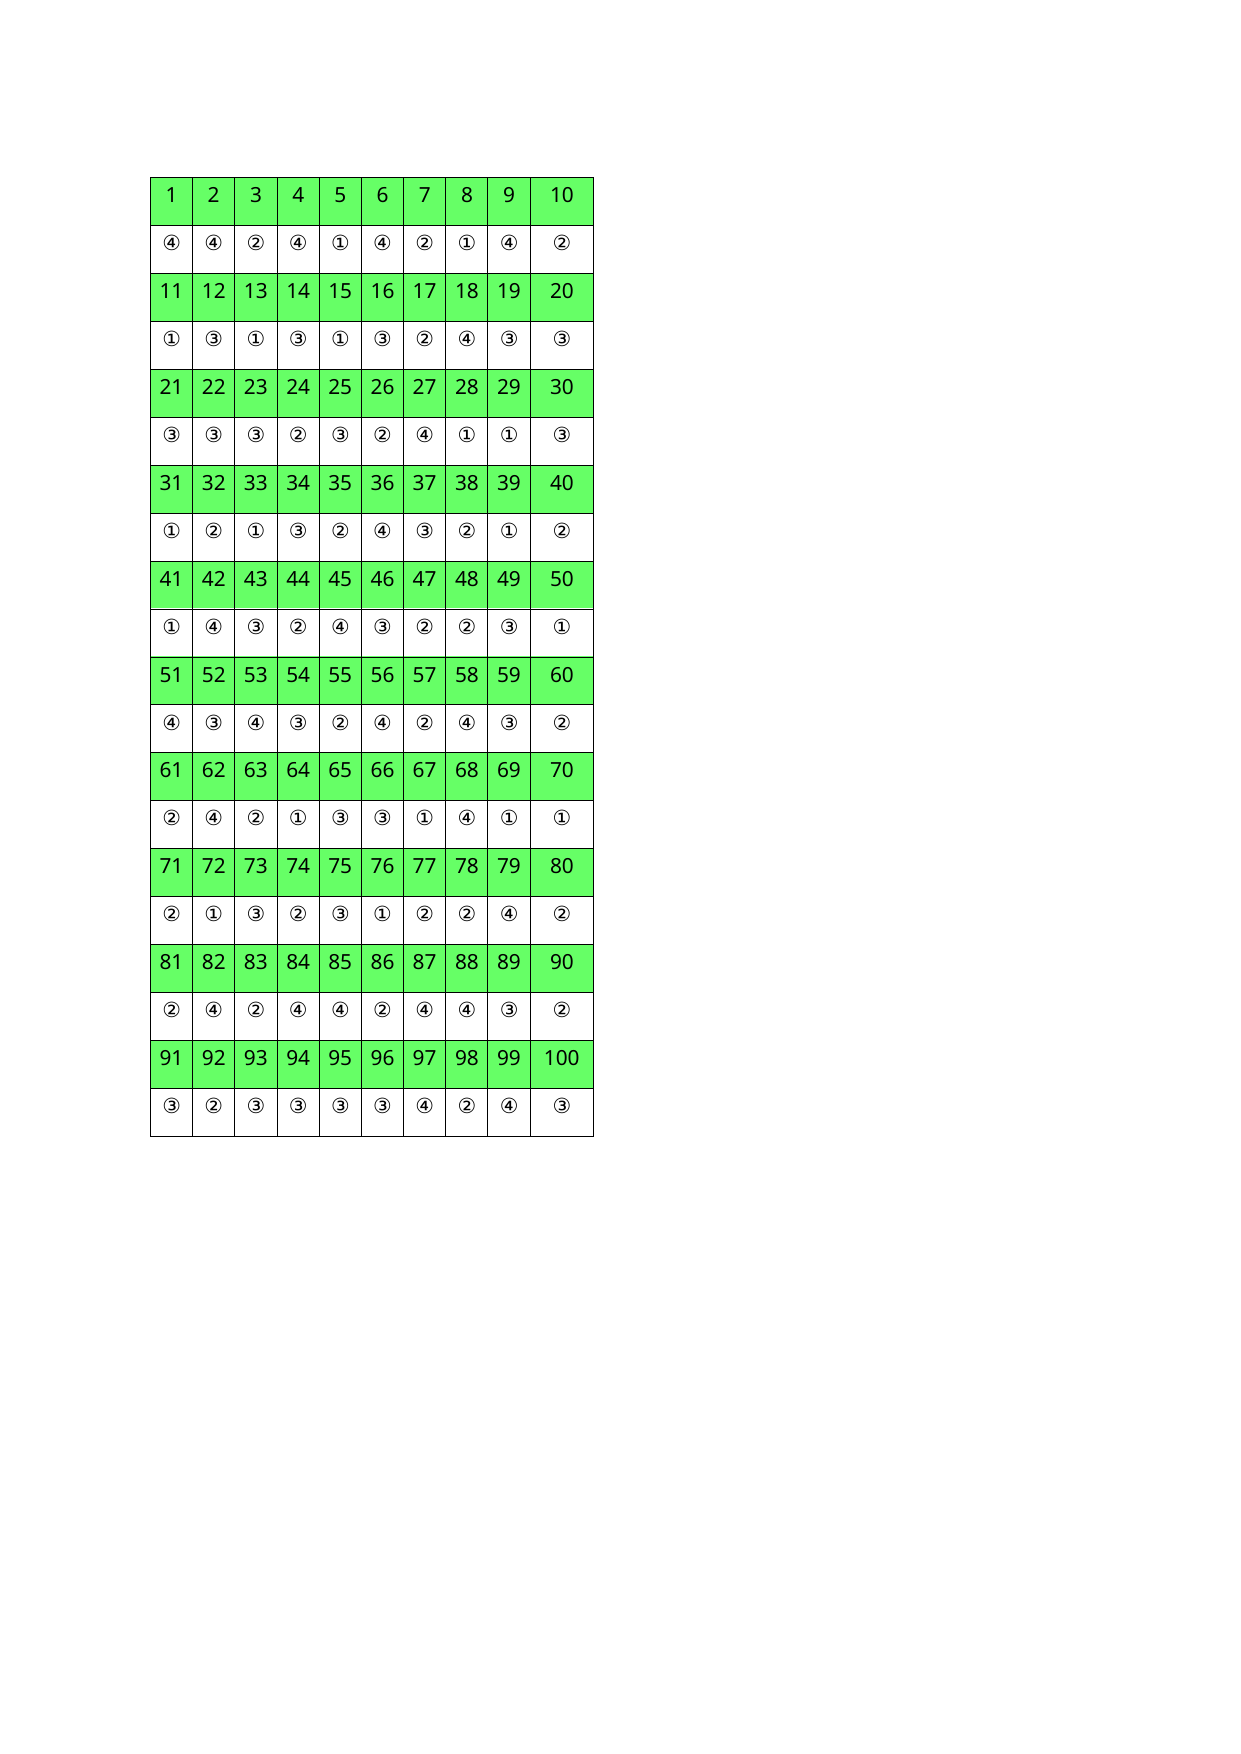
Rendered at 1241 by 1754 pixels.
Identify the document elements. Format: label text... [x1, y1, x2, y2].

table_cell ④ [404, 993, 445, 1040]
table_cell 19 [488, 274, 530, 321]
table_cell ④ [278, 993, 319, 1040]
table_cell ② [446, 1089, 487, 1136]
table_cell 70 [531, 753, 593, 800]
table_cell ③ [235, 1089, 277, 1136]
table_cell 61 [151, 753, 192, 800]
table_cell ③ [235, 418, 277, 465]
table_cell 96 [362, 1041, 403, 1088]
table_cell 53 [235, 658, 277, 704]
table_cell ② [151, 897, 192, 944]
table_header 10 [531, 178, 593, 225]
table_cell ② [531, 226, 593, 273]
table_cell ④ [193, 993, 234, 1040]
table_cell ③ [531, 1089, 593, 1136]
table_cell 66 [362, 753, 403, 800]
table_cell ② [278, 418, 319, 465]
table_cell 95 [320, 1041, 361, 1088]
table_cell 57 [404, 658, 445, 704]
table_cell 89 [488, 945, 530, 992]
table_cell ④ [151, 226, 192, 273]
table_cell ② [531, 514, 593, 561]
table_cell 46 [362, 562, 403, 608]
table_cell 91 [151, 1041, 192, 1088]
table_cell ③ [235, 897, 277, 944]
table_cell ③ [151, 418, 192, 465]
table_cell 85 [320, 945, 361, 992]
table_cell 77 [404, 849, 445, 896]
table_cell ③ [278, 514, 319, 561]
table_cell 86 [362, 945, 403, 992]
table_cell ② [531, 993, 593, 1040]
table_cell 84 [278, 945, 319, 992]
table_cell 68 [446, 753, 487, 800]
table_cell ④ [362, 514, 403, 561]
table_cell ② [235, 226, 277, 273]
table_cell 35 [320, 466, 361, 513]
table_cell ② [404, 705, 445, 752]
table_cell ① [193, 897, 234, 944]
table_header 4 [278, 178, 319, 225]
table_cell 11 [151, 274, 192, 321]
table_cell 58 [446, 658, 487, 704]
table_cell 67 [404, 753, 445, 800]
table_cell ③ [320, 897, 361, 944]
table_cell 44 [278, 562, 319, 608]
table_cell ① [320, 226, 361, 273]
table_cell ③ [278, 1089, 319, 1136]
table_cell ③ [362, 322, 403, 369]
table_cell 33 [235, 466, 277, 513]
table_cell ② [320, 705, 361, 752]
table_cell ④ [278, 226, 319, 273]
table_cell ③ [278, 705, 319, 752]
table_cell 24 [278, 370, 319, 417]
table_cell 54 [278, 658, 319, 704]
table_cell 13 [235, 274, 277, 321]
table_cell ③ [193, 705, 234, 752]
table_cell ② [278, 610, 319, 656]
table_cell ② [531, 705, 593, 752]
table_cell ② [531, 897, 593, 944]
table_cell 63 [235, 753, 277, 800]
table_cell 83 [235, 945, 277, 992]
table_cell ③ [320, 801, 361, 848]
table_cell ② [278, 897, 319, 944]
table_cell ③ [320, 418, 361, 465]
table_cell ① [278, 801, 319, 848]
table_cell ③ [278, 322, 319, 369]
table_cell ④ [193, 226, 234, 273]
table_cell 71 [151, 849, 192, 896]
table_cell 64 [278, 753, 319, 800]
table_cell 69 [488, 753, 530, 800]
table_cell ④ [404, 1089, 445, 1136]
table_cell 80 [531, 849, 593, 896]
table_cell 59 [488, 658, 530, 704]
table_cell 90 [531, 945, 593, 992]
table_cell ④ [446, 705, 487, 752]
table_cell 55 [320, 658, 361, 704]
table_cell ② [193, 514, 234, 561]
table_cell 30 [531, 370, 593, 417]
table_cell 52 [193, 658, 234, 704]
table_cell ③ [488, 322, 530, 369]
table_cell ① [151, 322, 192, 369]
table_cell ② [151, 993, 192, 1040]
table_cell ③ [151, 1089, 192, 1136]
table_cell ② [446, 897, 487, 944]
table_cell ② [446, 610, 487, 656]
table_cell ④ [193, 801, 234, 848]
table_cell 43 [235, 562, 277, 608]
table_cell ② [362, 418, 403, 465]
table_cell ③ [531, 418, 593, 465]
table_cell ③ [193, 322, 234, 369]
table_cell ② [404, 226, 445, 273]
table_header 9 [488, 178, 530, 225]
table_header 2 [193, 178, 234, 225]
table_cell 62 [193, 753, 234, 800]
table_cell ④ [488, 897, 530, 944]
table_cell ③ [488, 610, 530, 656]
table_cell 94 [278, 1041, 319, 1088]
table_cell ② [404, 322, 445, 369]
table_cell ③ [235, 610, 277, 656]
table_cell 31 [151, 466, 192, 513]
table_cell ④ [446, 322, 487, 369]
table_cell 37 [404, 466, 445, 513]
table_cell 81 [151, 945, 192, 992]
table_cell ③ [362, 1089, 403, 1136]
table_cell ③ [488, 993, 530, 1040]
table_cell 50 [531, 562, 593, 608]
table_cell 56 [362, 658, 403, 704]
table_cell 41 [151, 562, 192, 608]
table_header 3 [235, 178, 277, 225]
table_cell ① [488, 514, 530, 561]
table_header 8 [446, 178, 487, 225]
table_cell ② [235, 801, 277, 848]
table_cell ④ [488, 1089, 530, 1136]
table_cell ② [404, 897, 445, 944]
table_cell 28 [446, 370, 487, 417]
table_cell 14 [278, 274, 319, 321]
table_cell 78 [446, 849, 487, 896]
table_cell 92 [193, 1041, 234, 1088]
table_cell 29 [488, 370, 530, 417]
table_cell 18 [446, 274, 487, 321]
table_cell 82 [193, 945, 234, 992]
table_cell 75 [320, 849, 361, 896]
table_cell 47 [404, 562, 445, 608]
table_cell ③ [488, 705, 530, 752]
table_cell ④ [446, 801, 487, 848]
table_cell ③ [531, 322, 593, 369]
table_cell ② [235, 993, 277, 1040]
table_cell ② [320, 514, 361, 561]
table_cell ② [446, 514, 487, 561]
table_cell 15 [320, 274, 361, 321]
table_cell ③ [320, 1089, 361, 1136]
table_cell ① [404, 801, 445, 848]
table_cell ① [362, 897, 403, 944]
table_cell ② [362, 993, 403, 1040]
table_cell ① [320, 322, 361, 369]
table_cell ④ [235, 705, 277, 752]
table_cell ① [446, 226, 487, 273]
table_cell ② [151, 801, 192, 848]
table_cell 87 [404, 945, 445, 992]
table_cell ① [235, 514, 277, 561]
table_cell 79 [488, 849, 530, 896]
table_cell 32 [193, 466, 234, 513]
table_cell ④ [151, 705, 192, 752]
table_cell ③ [362, 610, 403, 656]
table_cell ① [235, 322, 277, 369]
table_header 5 [320, 178, 361, 225]
table_cell ④ [362, 705, 403, 752]
table_cell 27 [404, 370, 445, 417]
table_cell ③ [404, 514, 445, 561]
table_cell ④ [320, 610, 361, 656]
table_cell 72 [193, 849, 234, 896]
table_cell 73 [235, 849, 277, 896]
table_cell ② [193, 1089, 234, 1136]
table_cell 20 [531, 274, 593, 321]
table_cell ④ [446, 993, 487, 1040]
table_cell 34 [278, 466, 319, 513]
table_cell ④ [320, 993, 361, 1040]
table_cell 16 [362, 274, 403, 321]
table_cell ④ [488, 226, 530, 273]
table_cell ④ [362, 226, 403, 273]
table_cell 12 [193, 274, 234, 321]
table_cell 51 [151, 658, 192, 704]
table_cell 97 [404, 1041, 445, 1088]
table_cell 48 [446, 562, 487, 608]
table_cell 39 [488, 466, 530, 513]
table_cell ① [151, 610, 192, 656]
table_cell 17 [404, 274, 445, 321]
table_cell ③ [362, 801, 403, 848]
table_cell 65 [320, 753, 361, 800]
table_cell 23 [235, 370, 277, 417]
table_cell 88 [446, 945, 487, 992]
table_cell 40 [531, 466, 593, 513]
table_cell ① [488, 801, 530, 848]
table_cell 45 [320, 562, 361, 608]
table_cell ③ [193, 418, 234, 465]
table_cell 76 [362, 849, 403, 896]
table_cell 26 [362, 370, 403, 417]
table_cell 22 [193, 370, 234, 417]
table_cell 38 [446, 466, 487, 513]
table_cell 100 [531, 1041, 593, 1088]
table_cell ④ [404, 418, 445, 465]
table_cell ① [446, 418, 487, 465]
table_cell 36 [362, 466, 403, 513]
table_cell 49 [488, 562, 530, 608]
table_cell ② [404, 610, 445, 656]
table_header 7 [404, 178, 445, 225]
table_header 6 [362, 178, 403, 225]
table_cell 60 [531, 658, 593, 704]
table_cell 21 [151, 370, 192, 417]
table_cell ① [531, 801, 593, 848]
table_cell 74 [278, 849, 319, 896]
table_cell 93 [235, 1041, 277, 1088]
table_cell 25 [320, 370, 361, 417]
table_cell ① [488, 418, 530, 465]
table_header 1 [151, 178, 192, 225]
table_cell 99 [488, 1041, 530, 1088]
table_cell 42 [193, 562, 234, 608]
table_cell ① [151, 514, 192, 561]
table_cell ① [531, 610, 593, 656]
table_cell ④ [193, 610, 234, 656]
table_cell 98 [446, 1041, 487, 1088]
